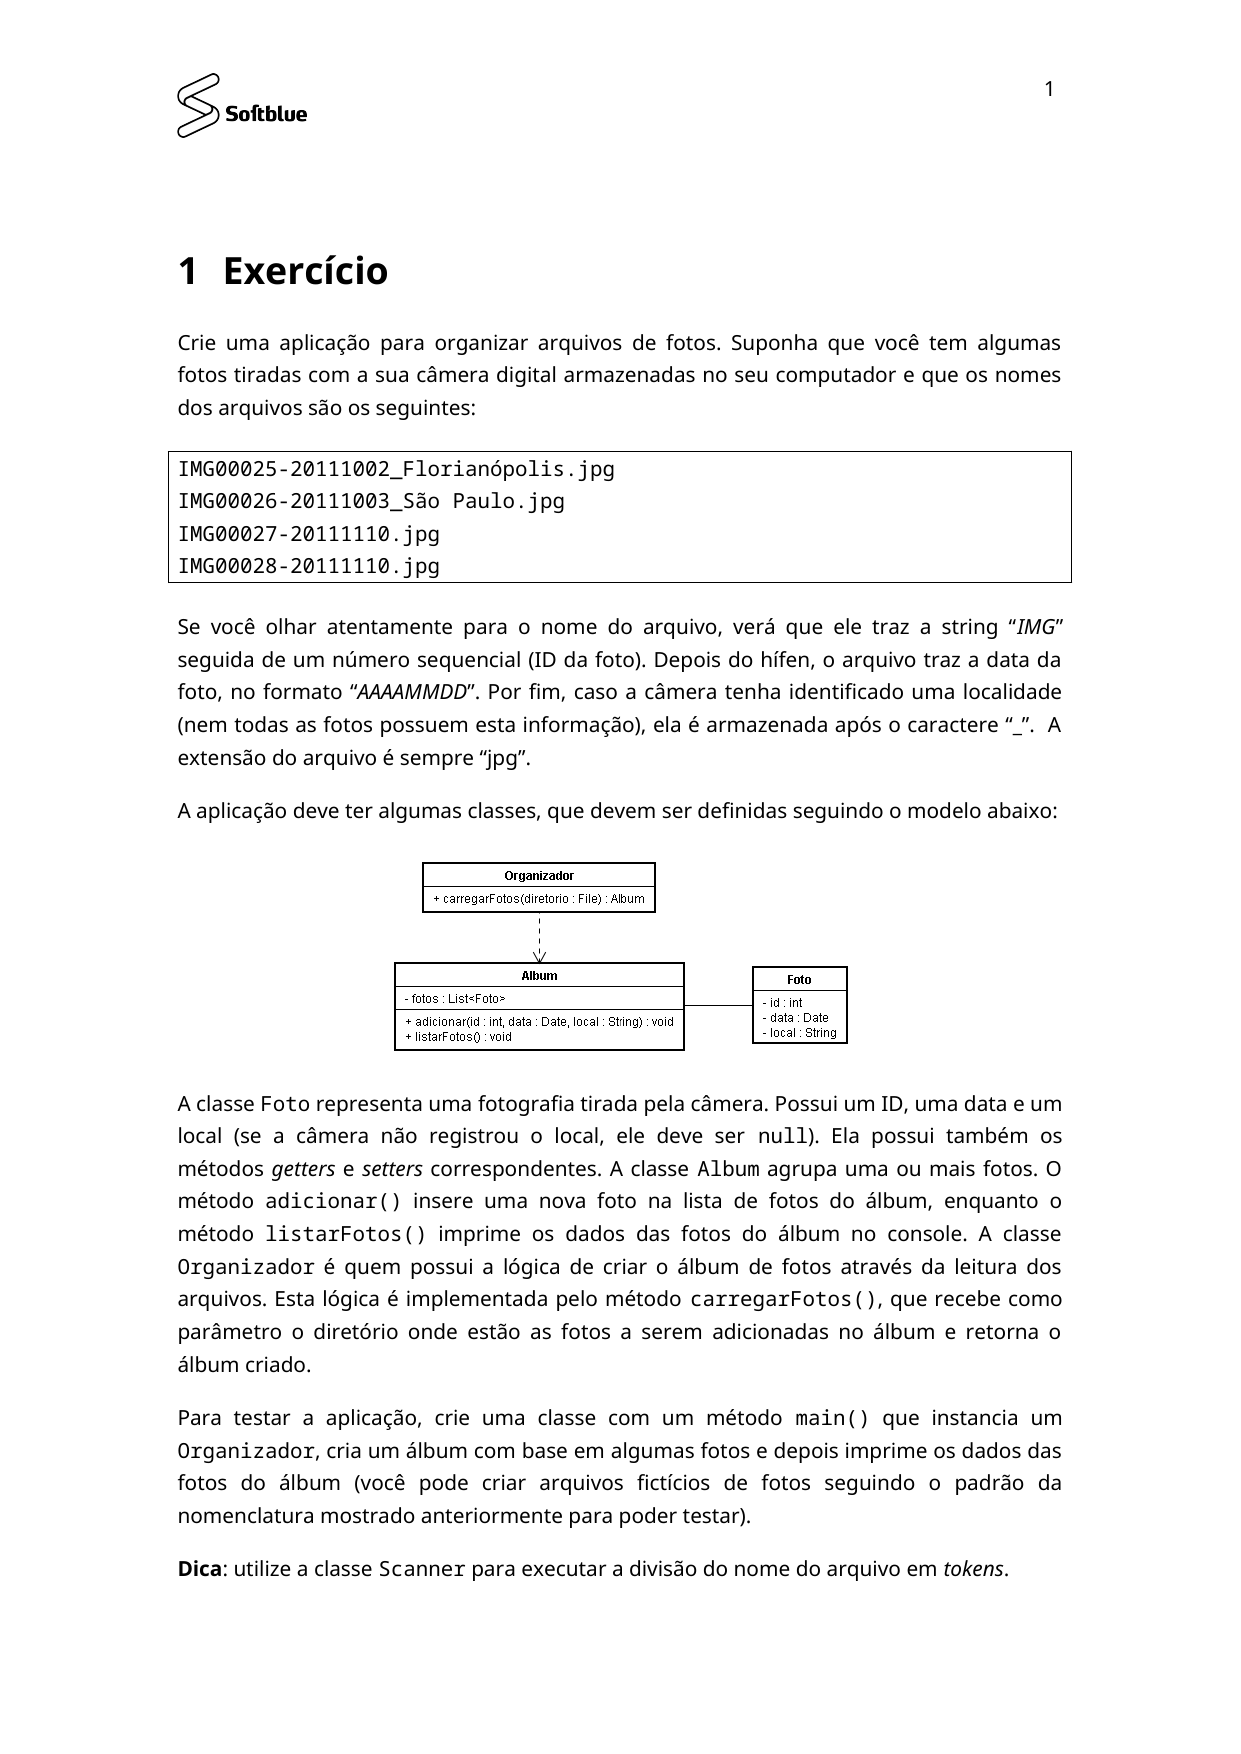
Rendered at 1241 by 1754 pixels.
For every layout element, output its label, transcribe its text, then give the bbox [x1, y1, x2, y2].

picture [177, 73, 307, 138]
text Dica: utilize a classe Scanner para executar a divisão do nome do arquivo em tokens. [177, 1554, 1063, 1583]
text Para testar a aplicação, crie uma classe com um método main() que instancia um Organizador, cria um álbum com base em algumas fotos e depois imprime os dados das fotos do álbum (você pode criar arquivos fictícios de fotos seguindo o padrão da nomenclatura mostrado anteriormente para poder testar). [177, 1403, 1063, 1529]
text Crie uma aplicação para organizar arquivos de fotos. Suponha que você tem algumas fotos tiradas com a sua câmera digital armazenadas no seu computador e que os nomes dos arquivos são os seguintes: [177, 328, 1063, 421]
text IMG00027-20111110.jpg [169, 516, 1071, 547]
text IMG00025-20111002_Florianópolis.jpg [169, 452, 1071, 482]
text IMG00028-20111110.jpg [169, 548, 1071, 582]
text IMG00026-20111003_São Paulo.jpg [169, 483, 1071, 515]
text A aplicação deve ter algumas classes, que devem ser definidas seguindo o modelo abaixo: [177, 796, 1063, 824]
subtitle Exercício [177, 244, 1063, 295]
text Se você olhar atentamente para o nome do arquivo, verá que ele traz a string “IMG” seguida de um número sequencial (ID da foto). Depois do hífen, o arquivo traz a data da foto, no formato “AAAAMMDD”. Por fim, caso a câmera tenha identificado uma localidade (nem todas as fotos possuem esta informação), ela é armazenada após o caractere “_”. A extensão do arquivo é sempre “jpg”. [177, 612, 1063, 771]
text A classe Foto representa uma fotografia tirada pela câmera. Possui um ID, uma data e um local (se a câmera não registrou o local, ele deve ser null). Ela possui também os métodos getters e setters correspondentes. A classe Album agrupa uma ou mais fotos. O método adicionar() insere uma nova foto na lista de fotos do álbum, enquanto o método listarFotos() imprime os dados das fotos do álbum no console. A classe Organizador é quem possui a lógica de criar o álbum de fotos através da leitura dos arquivos. Esta lógica é implementada pelo método carregarFotos(), que recebe como parâmetro o diretório onde estão as fotos a serem adicionadas no álbum e retorna o álbum criado. [177, 1089, 1063, 1378]
